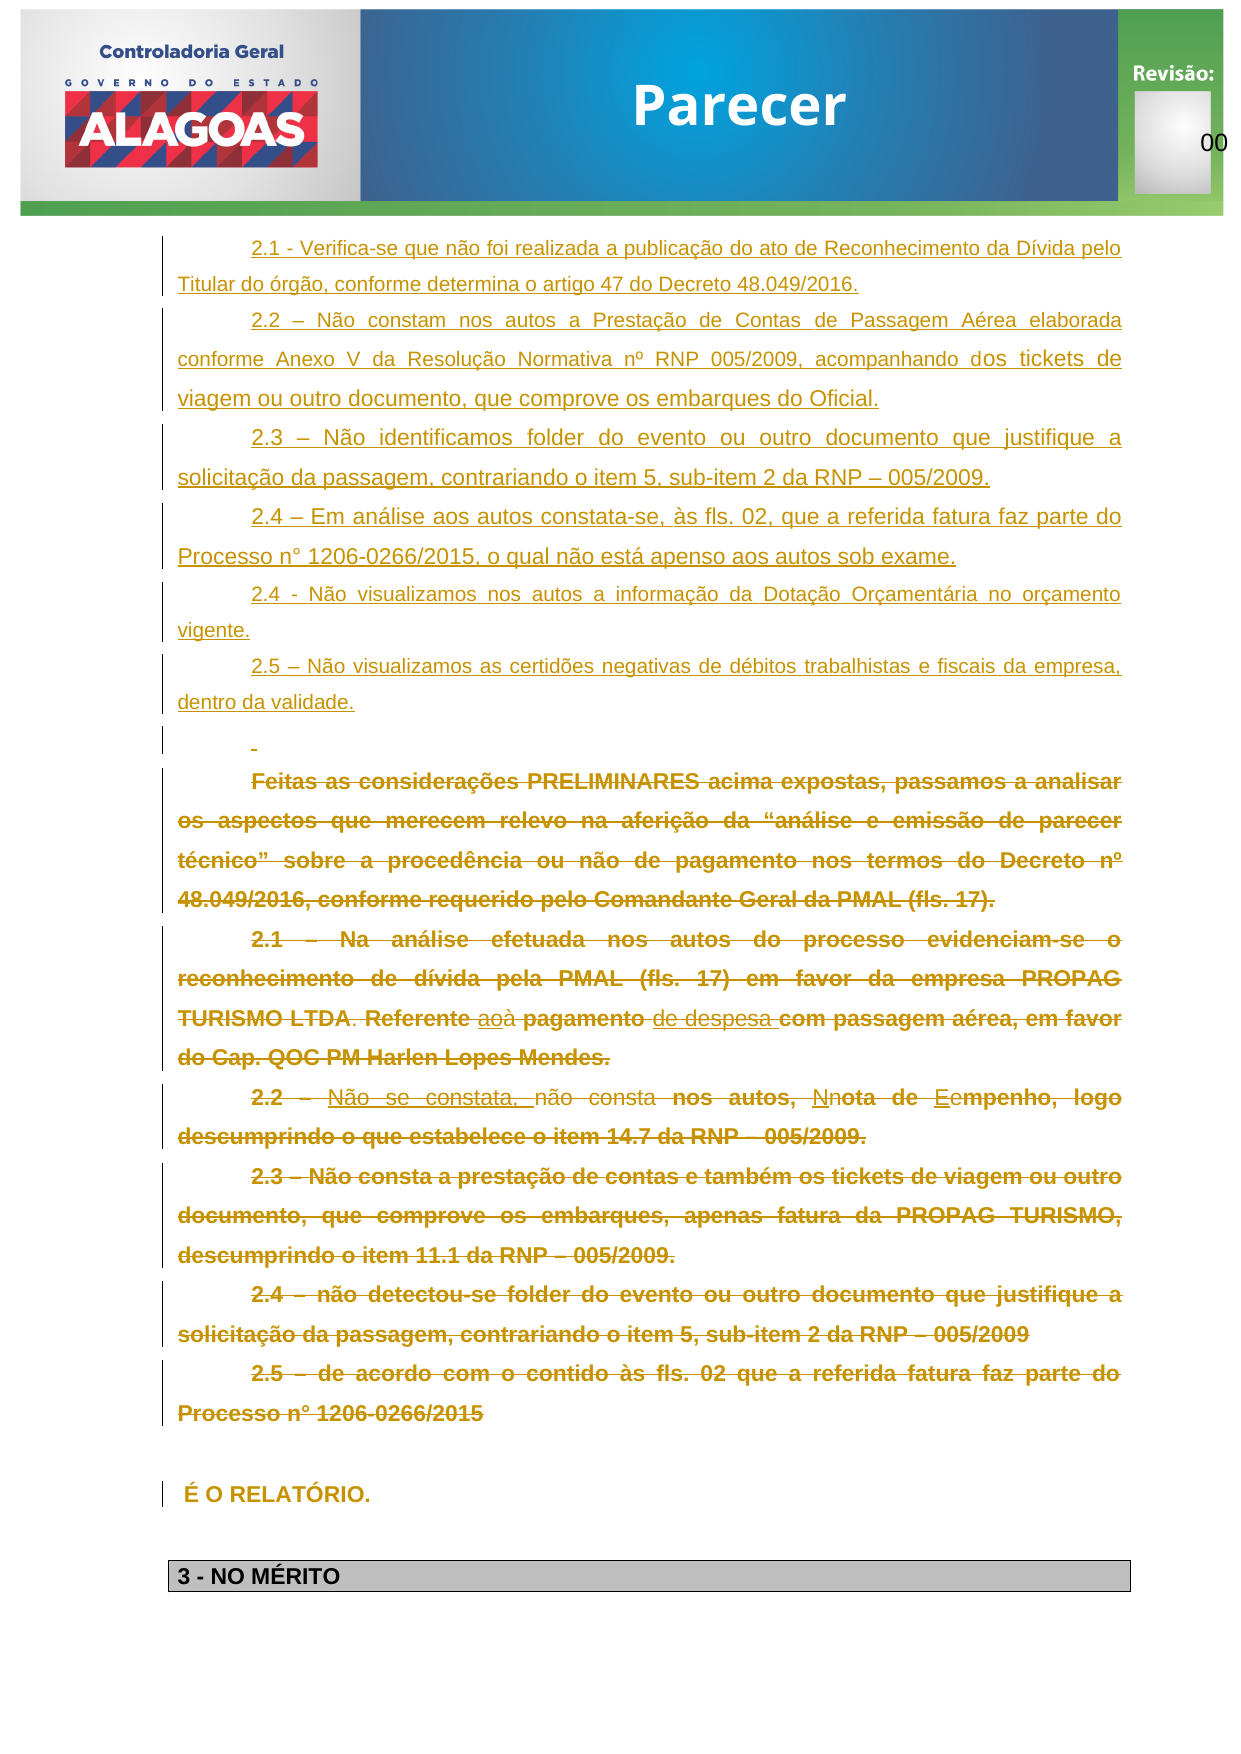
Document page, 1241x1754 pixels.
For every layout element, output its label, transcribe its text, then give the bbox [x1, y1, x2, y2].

text 2.1 – Na análise efetuada nos autos do processo evidenciam-se o reconhecimento de dívida pela PMAL (fls. 17) em favor da empresa PROPAG TURISMO LTDA Referente pagamento com passagem aérea, em favor do Cap. QOC PM Harlen Lopes Mendes. [177, 980, 1122, 1019]
text Feitas as considerações PRELIMINARES acima expostas, passamos a analisar os aspectos que merecem relevo na aferição da “análise e emissão de parecer técnico” sobre a procedência ou não de pagamento nos termos do Decreto nº 48.049/2016, conforme requerido pelo Comandante Geral da PMAL (fls. 17). [177, 862, 1122, 913]
picture [20, 9, 1224, 216]
text 2.5 – de acordo com o contido às fls. 02 que a referida fatura faz parte do Processo n° 1206-0266/2015 [177, 1360, 1122, 1426]
text 3 - NO MÉRITO [169, 1561, 1130, 1591]
text É O RELATÓRIO. [177, 1481, 1122, 1507]
text Feitas as considerações PRELIMINARES acima expostas, passamos a analisar os aspectos que merecem relevo na aferição da “análise e emissão de parecer técnico” sobre a procedência ou não de pagamento nos termos do Decreto nº 48.049/2016, conforme requerido pelo Comandante Geral da PMAL (fls. 17). [177, 768, 1122, 821]
text 2.1 – Na análise efetuada nos autos do processo evidenciam-se o reconhecimento de dívida pela PMAL (fls. 17) em favor da empresa PROPAG TURISMO LTDA Referente pagamento com passagem aérea, em favor do Cap. QOC PM Harlen Lopes Mendes. [177, 1020, 1122, 1071]
picture [1217, 135, 1224, 149]
text 2.3 – Não consta a prestação de contas e também os tickets de viagem ou outro documento, que comprove os embarques, apenas fatura da PROPAG TURISMO, descumprindo o item 11.1 da RNP – 005/2009. [177, 1163, 1122, 1216]
text 2.1 – Na análise efetuada nos autos do processo evidenciam-se o reconhecimento de dívida pela PMAL (fls. 17) em favor da empresa PROPAG TURISMO LTDA Referente pagamento com passagem aérea, em favor do Cap. QOC PM Harlen Lopes Mendes. [177, 926, 1122, 979]
text 2.4 – não detectou-se folder do evento ou outro documento que justifique a solicitação da passagem, contrariando o item 5, sub-item 2 da RNP – 005/2009 [177, 1281, 1122, 1347]
text 2.3 – Não consta a prestação de contas e também os tickets de viagem ou outro documento, que comprove os embarques, apenas fatura da PROPAG TURISMO, descumprindo o item 11.1 da RNP – 005/2009. [177, 1217, 1122, 1268]
text 2.2 – nos autos, ota de mpenho, logo descumprindo o que estabelece o item 14.7 da RNP – 005/2009. [177, 1084, 1122, 1149]
text Feitas as considerações PRELIMINARES acima expostas, passamos a analisar os aspectos que merecem relevo na aferição da “análise e emissão de parecer técnico” sobre a procedência ou não de pagamento nos termos do Decreto nº 48.049/2016, conforme requerido pelo Comandante Geral da PMAL (fls. 17). [177, 822, 1122, 861]
